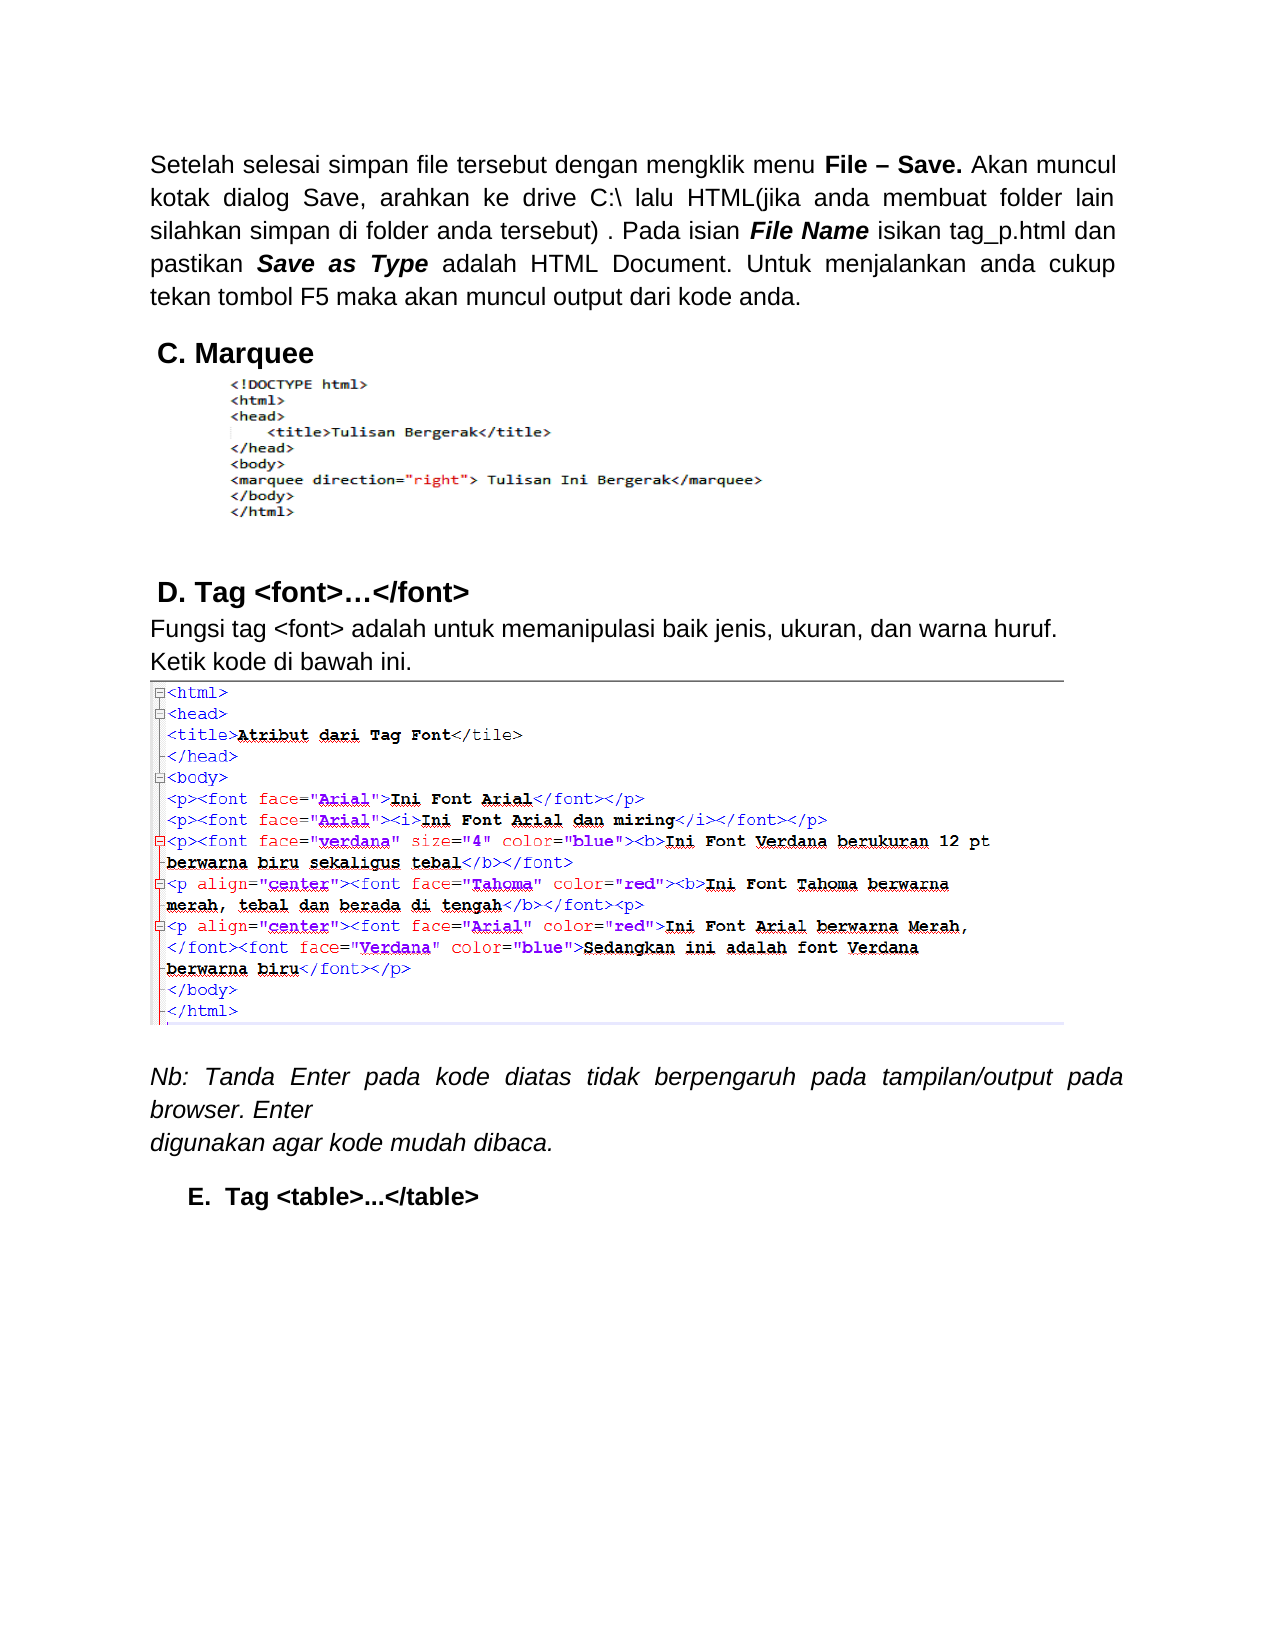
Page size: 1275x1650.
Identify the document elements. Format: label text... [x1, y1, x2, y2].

text digunakan agar kode mudah dibaca. [150, 1128, 1125, 1157]
text Nb: Tanda Enter pada kode diatas tidak berpengaruh pada tampilan/output pada browser. Enter [150, 1062, 1125, 1123]
list Marquee [157, 336, 1117, 369]
list Tag <table>...</table> [187, 1182, 1125, 1210]
picture [150, 680, 1064, 1025]
text Fungsi tag <font> adalah untuk memanipulasi baik jenis, ukuran, dan warna huruf. [150, 614, 1125, 643]
text Setelah selesai simpan file tersebut dengan mengklik menu File – Save. Akan muncul kotak dialog Save, arahkan ke drive C:\ lalu HTML(jika anda membuat folder lain silahkan simpan di folder anda tersebut) . Pada isian File Name isikan tag_p.html dan pastikan Save as Type adalah HTML Document. Untuk menjalankan anda cukup tekan tombol F5 maka akan muncul output dari kode anda. [150, 150, 1117, 311]
picture [225, 374, 781, 533]
text Ketik kode di bawah ini. [150, 647, 1125, 676]
list Tag <font>…</font> [157, 575, 1125, 609]
